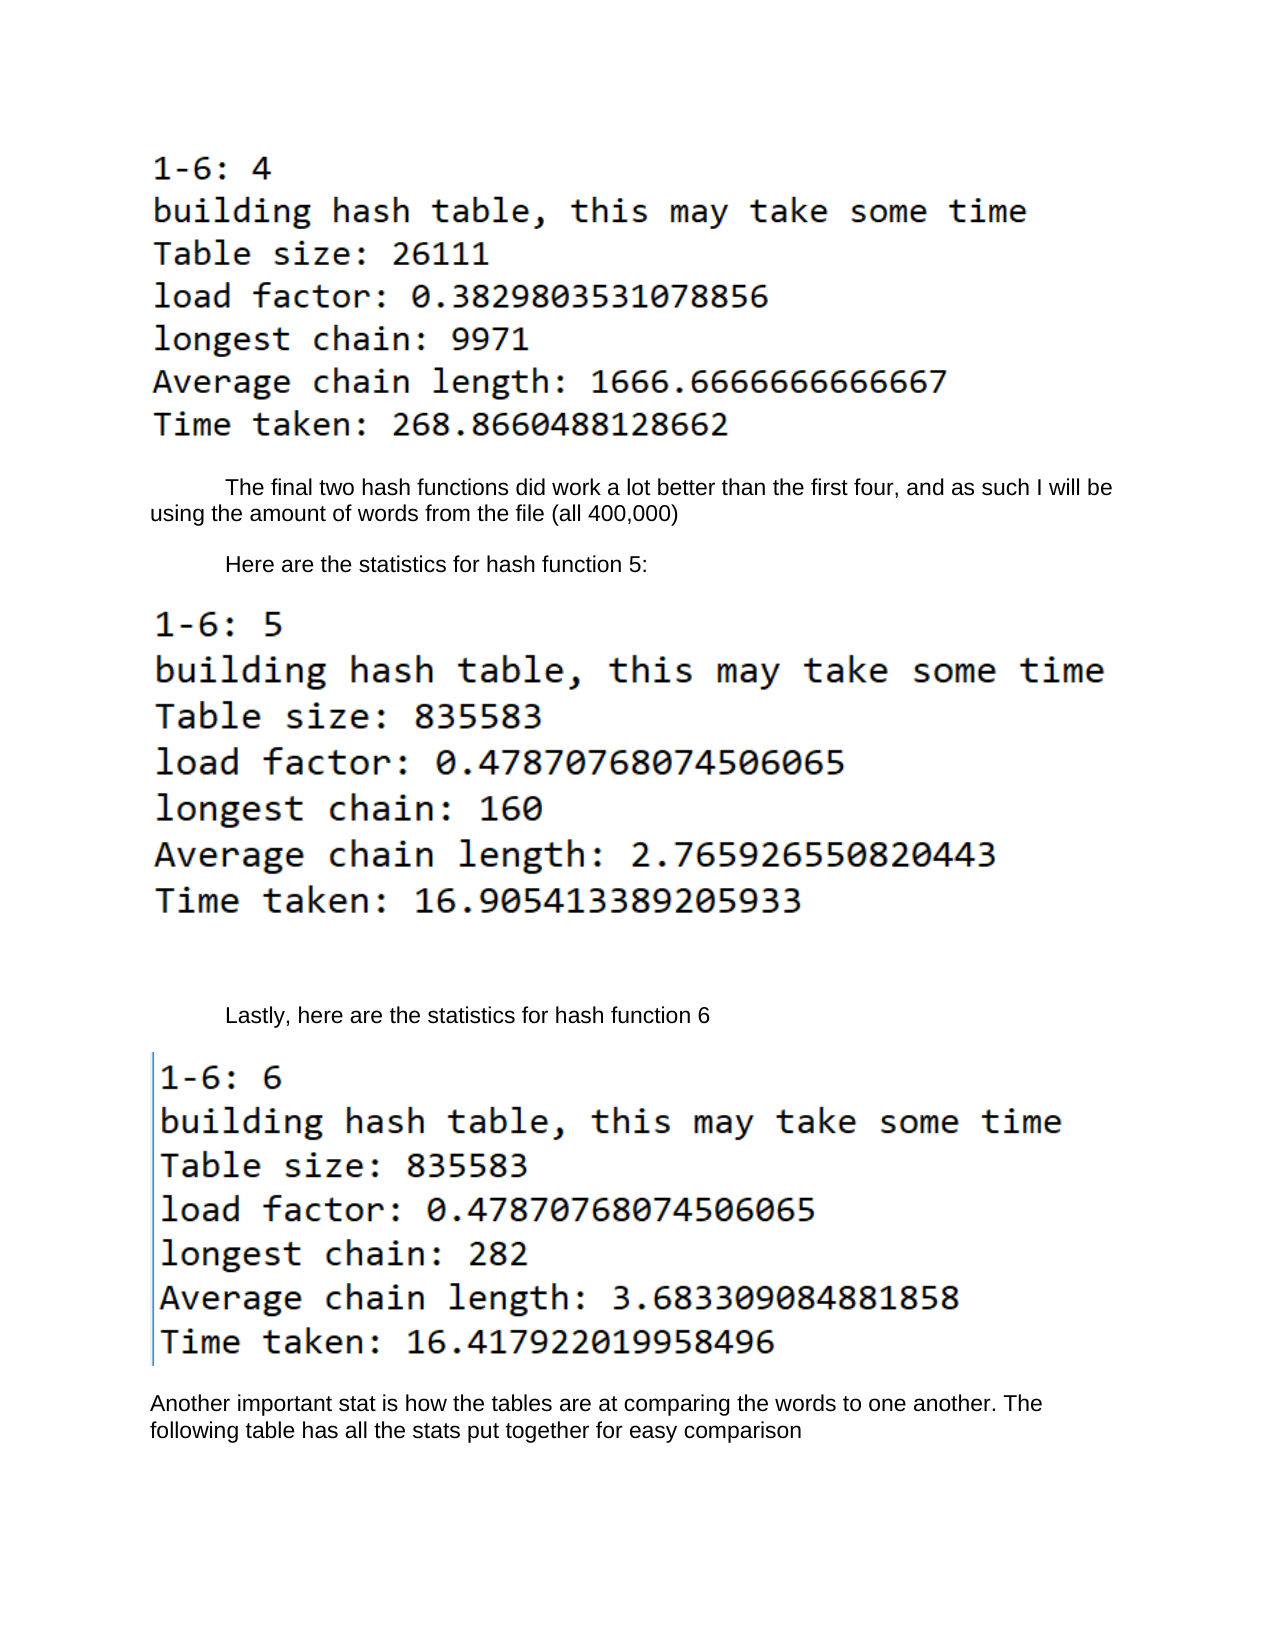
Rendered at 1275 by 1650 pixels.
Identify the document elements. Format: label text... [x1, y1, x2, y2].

text Another important stat is how the tables are at comparing the words to one another. The following table has all the stats put together for easy comparison [150, 1390, 1125, 1443]
text Here are the statistics for hash function 5: [150, 551, 1125, 577]
picture [150, 150, 1125, 449]
text The final two hash functions did work a lot better than the first four, and as such I will be using the amount of words from the file (all 400,000) [150, 473, 1125, 526]
picture [150, 1052, 1125, 1366]
picture [150, 602, 1125, 923]
text Lastly, here are the statistics for hash function 6 [150, 1002, 1125, 1028]
